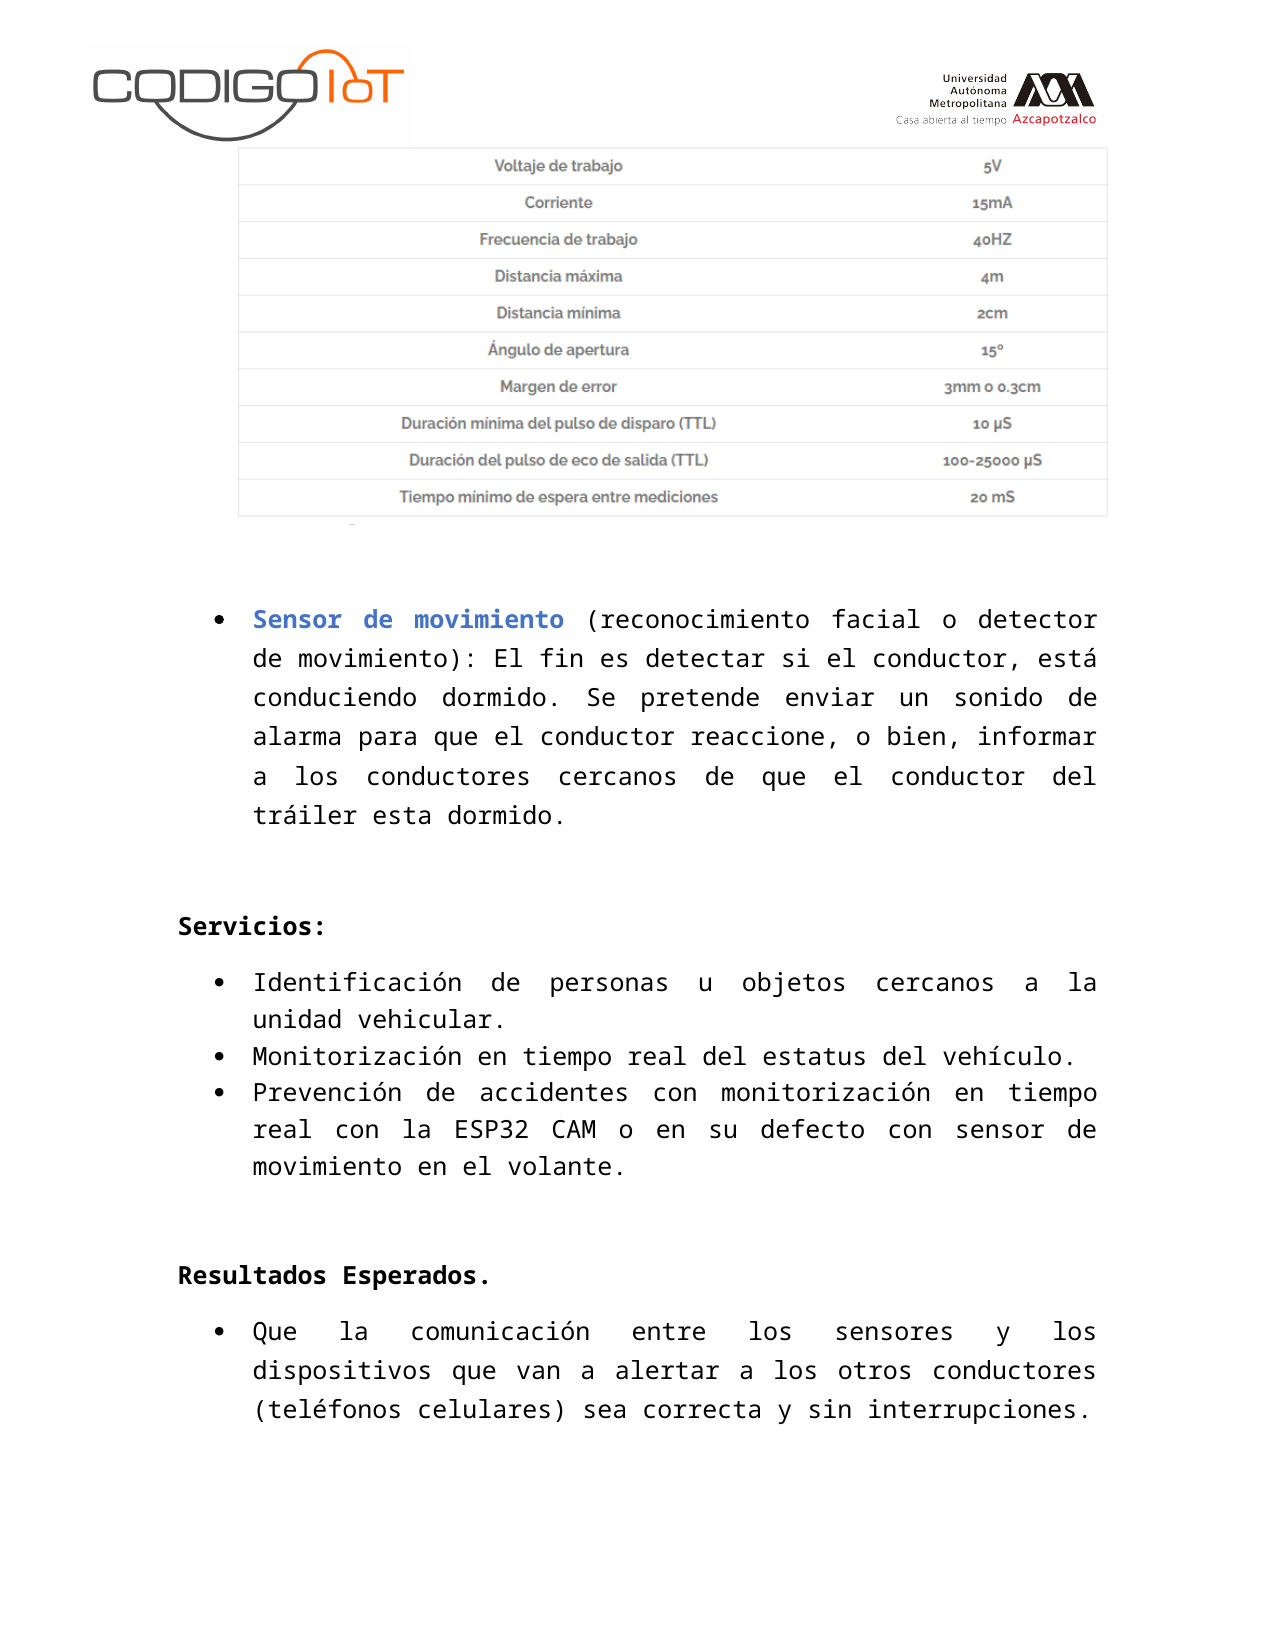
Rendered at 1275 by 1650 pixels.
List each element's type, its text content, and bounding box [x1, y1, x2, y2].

list Sensor de movimiento (reconocimiento facial o detector de movimiento): El fin es detectar si el conductor, está conduciendo dormido. Se pretende enviar un sonido de alarma para que el conductor reaccione, o bien, informar a los conductores cercanos de que el conductor del tráiler esta dormido. [215, 601, 1098, 831]
list Que la comunicación entre los sensores y los dispositivos que van a alertar a los otros conductores (teléfonos celulares) sea correcta y sin interrupciones. [215, 1314, 1098, 1426]
list Identificación de personas u objetos cercanos a la unidad vehicular. [215, 965, 1098, 1036]
text Servicios: [177, 909, 1098, 943]
picture [83, 42, 1135, 525]
picture [894, 73, 1098, 126]
text Resultados Esperados. [177, 1258, 1098, 1292]
list Monitorización en tiempo real del estatus del vehículo. [215, 1038, 1098, 1072]
list Prevención de accidentes con monitorización en tiempo real con la ESP32 CAM o en su defecto con sensor de movimiento en el volante. [215, 1075, 1098, 1183]
